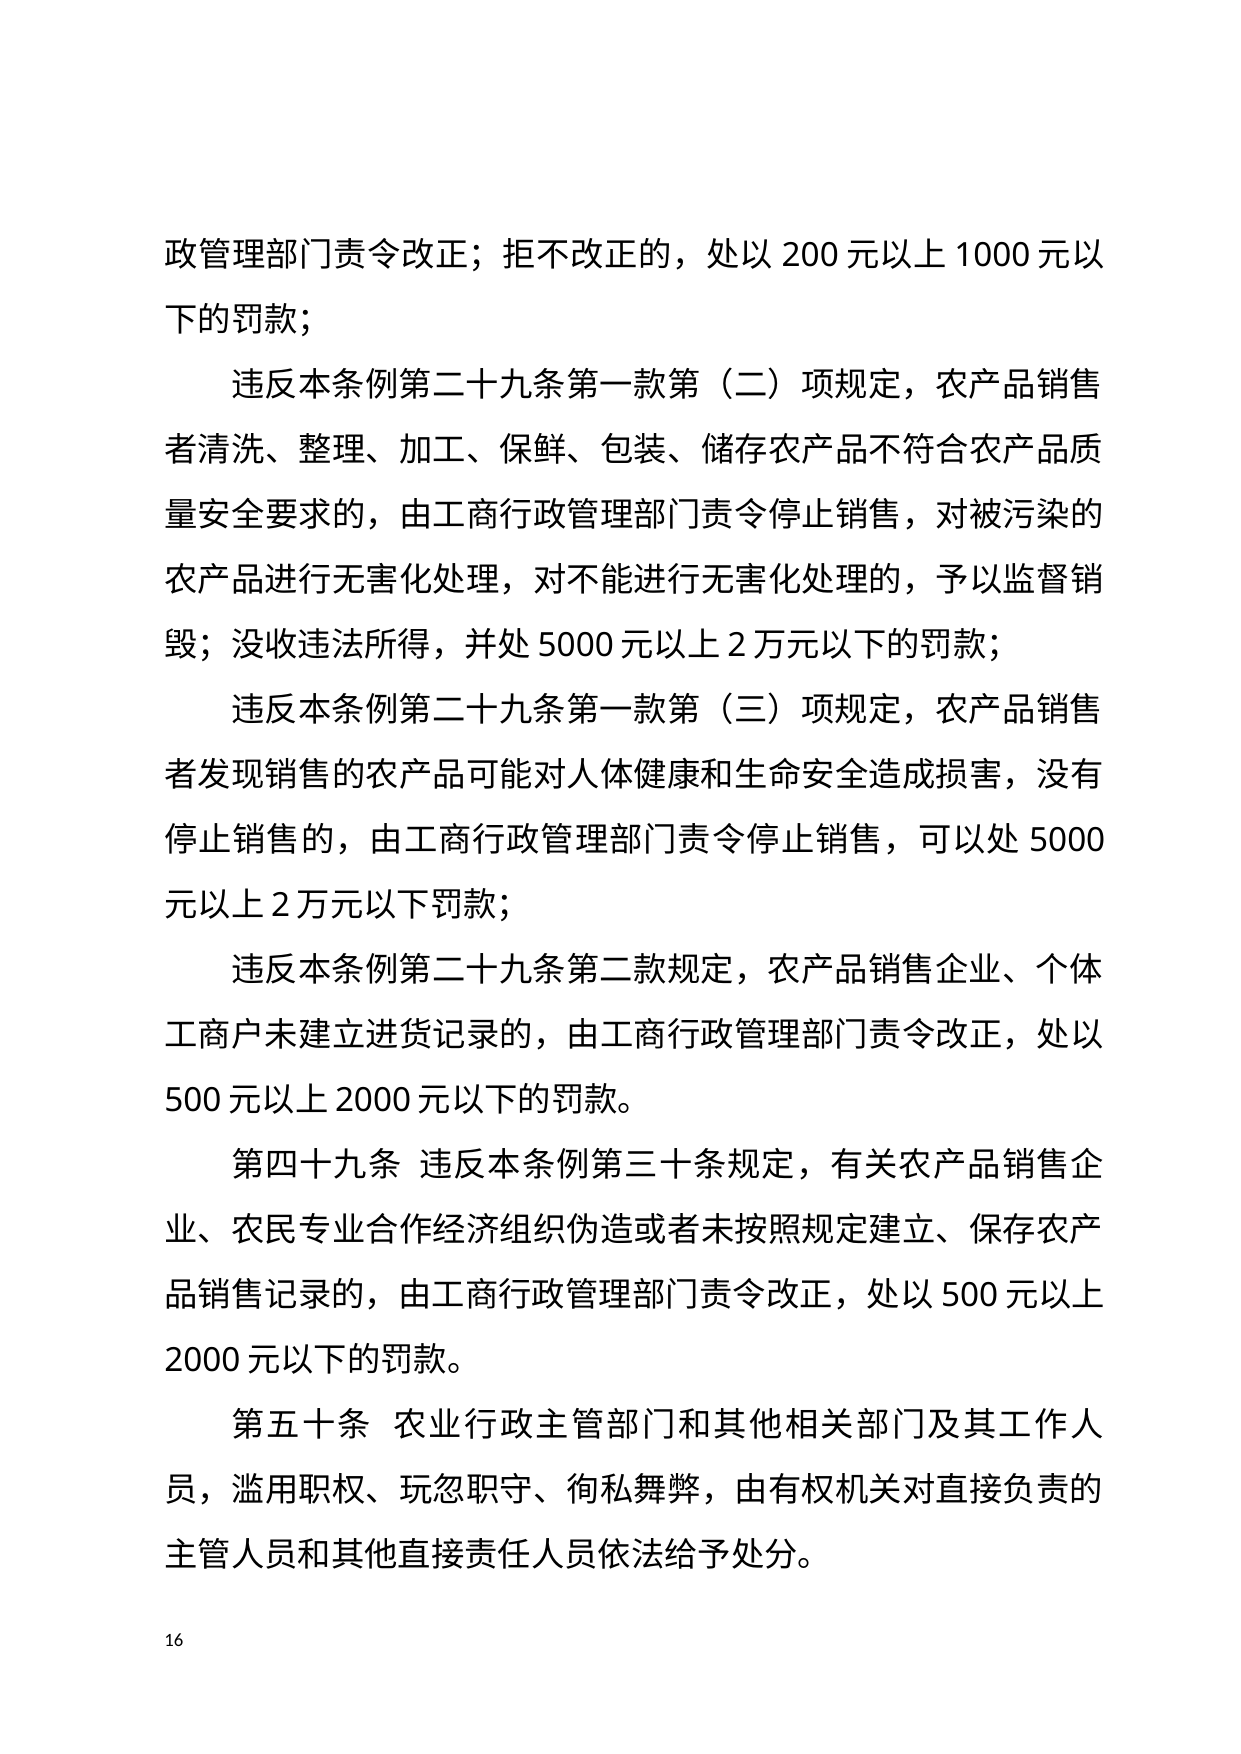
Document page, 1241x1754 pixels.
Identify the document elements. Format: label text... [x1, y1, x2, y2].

text 违反本条例第二十九条第一款第（三）项规定，农产品销售者发现销售的农产品可能对人体健康和生命安全造成损害，没有停止销售的，由工商行政管理部门责令停止销售，可以处5000元以上2万元以下罚款； [164, 674, 1105, 934]
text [164, 219, 1105, 349]
text 违反本条例第二十九条第二款规定，农产品销售企业、个体工商户未建立进货记录的，由工商行政管理部门责令改正，处以500元以上2000元以下的罚款。 [164, 934, 1105, 1129]
text 第五十条 农业行政主管部门和其他相关部门及其工作人员，滥用职权、玩忽职守、徇私舞弊，由有权机关对直接负责的主管人员和其他直接责任人员依法给予处分。 [164, 1389, 1105, 1584]
text 第四十九条 违反本条例第三十条规定，有关农产品销售企业、农民专业合作经济组织伪造或者未按照规定建立、保存农产品销售记录的，由工商行政管理部门责令改正，处以500元以上2000元以下的罚款。 [164, 1129, 1105, 1389]
text 违反本条例第二十九条第一款第（二）项规定，农产品销售者清洗、整理、加工、保鲜、包装、储存农产品不符合农产品质量安全要求的，由工商行政管理部门责令停止销售，对被污染的农产品进行无害化处理，对不能进行无害化处理的，予以监督销毁；没收违法所得，并处5000元以上2万元以下的罚款； [164, 349, 1105, 674]
